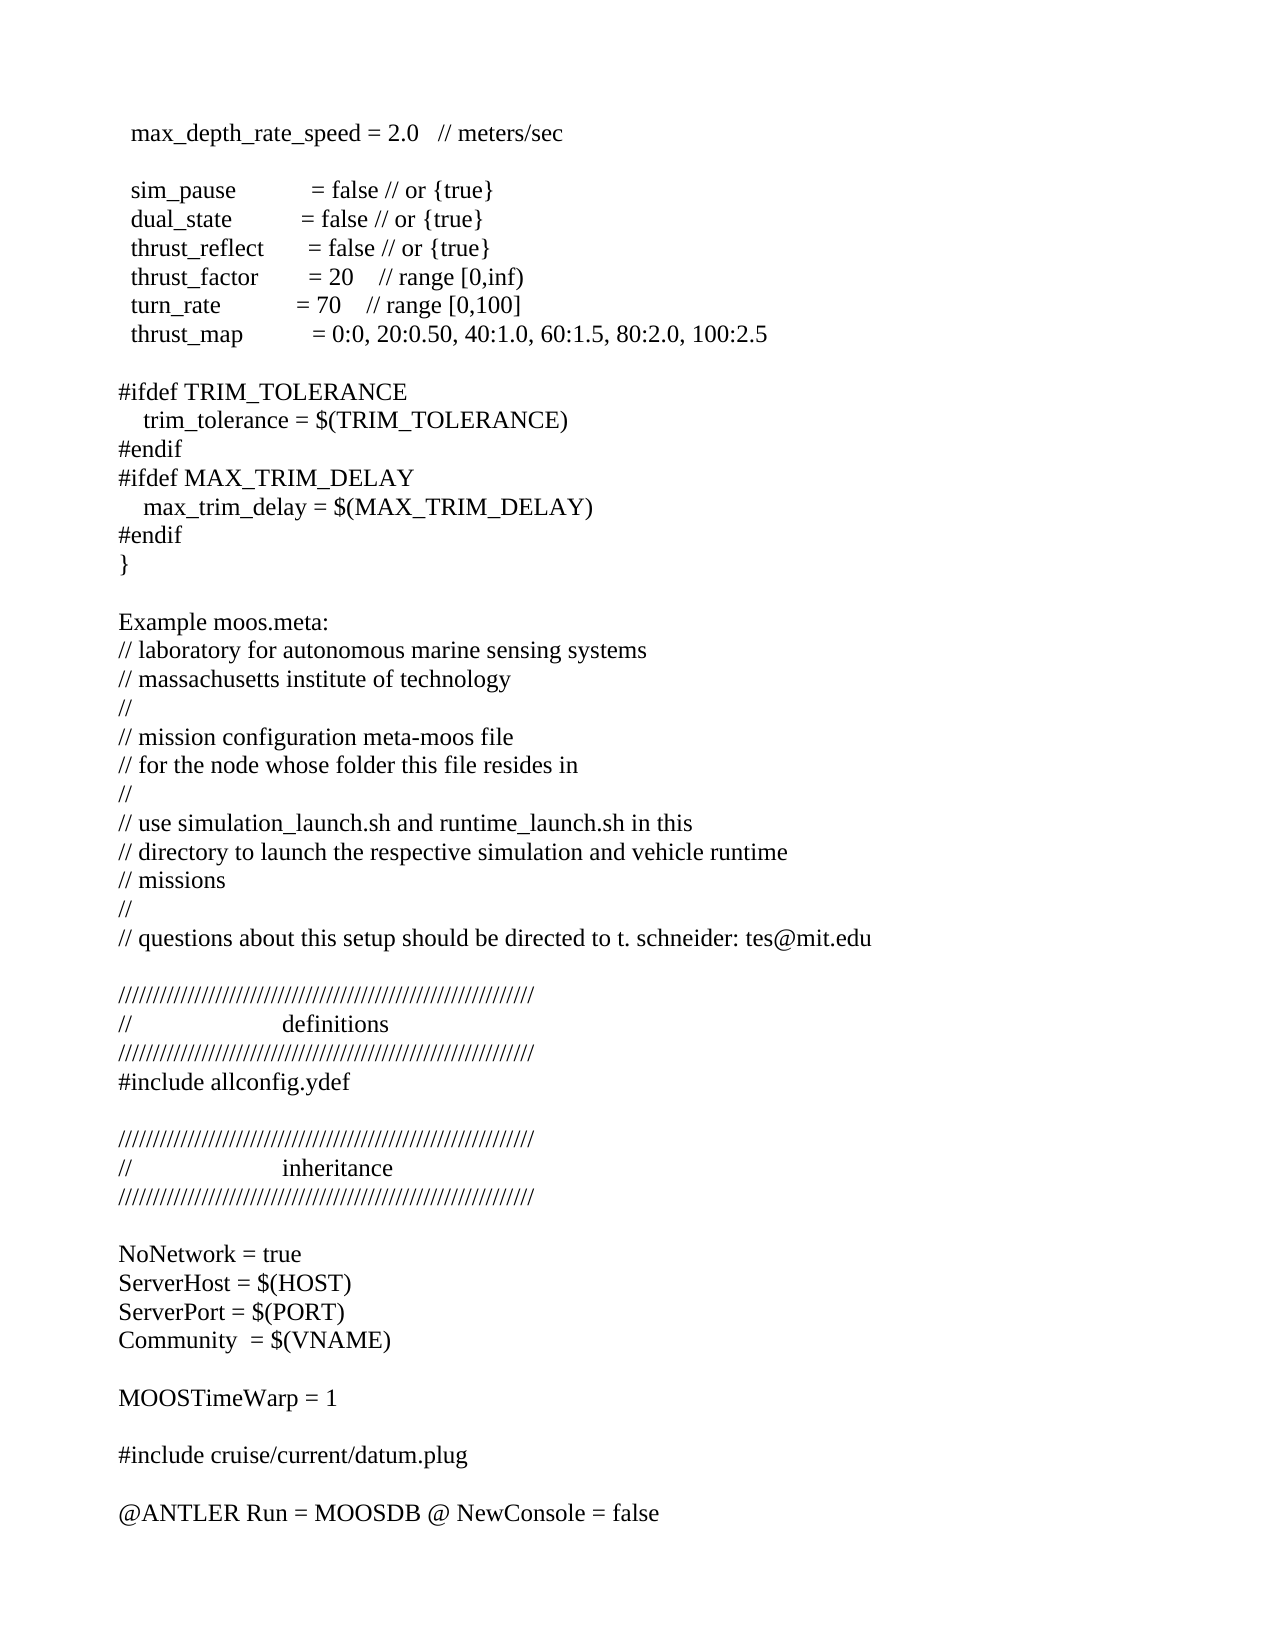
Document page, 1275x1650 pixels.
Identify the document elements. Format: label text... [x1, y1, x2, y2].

text // mission configuration meta-moos file [118, 722, 1157, 751]
text // [118, 894, 1157, 923]
text // massachusetts institute of technology [118, 664, 1157, 693]
text // [118, 779, 1157, 808]
text MOOSTimeWarp = 1 [118, 1383, 1157, 1412]
text // missions [118, 866, 1157, 894]
text // questions about this setup should be directed to t. schneider: tes@mit.edu [118, 923, 1157, 952]
text #ifdef TRIM_TOLERANCE [118, 377, 1157, 406]
text // directory to launch the respective simulation and vehicle runtime [118, 837, 1157, 866]
text // inheritance [118, 1153, 1157, 1182]
text @ANTLER Run = MOOSDB @ NewConsole = false [118, 1498, 1157, 1527]
text // use simulation_launch.sh and runtime_launch.sh in this [118, 808, 1157, 837]
text // for the node whose folder this file resides in [118, 751, 1157, 779]
text #endif [118, 434, 1157, 463]
text // definitions [118, 1009, 1157, 1038]
text dual_state = false // or {true} [118, 204, 1157, 233]
text max_trim_delay = $(MAX_TRIM_DELAY) [118, 492, 1157, 521]
text #include allconfig.ydef [118, 1067, 1157, 1096]
text sim_pause = false // or {true} [118, 176, 1157, 204]
text ServerPort = $(PORT) [118, 1297, 1157, 1326]
text Example moos.meta: [118, 607, 1157, 636]
text max_depth_rate_speed = 2.0 // meters/sec [118, 118, 1157, 147]
text ServerHost = $(HOST) [118, 1268, 1157, 1297]
text //////////////////////////////////////////////////////////// [118, 1182, 1157, 1211]
text // laboratory for autonomous marine sensing systems [118, 636, 1157, 664]
text //////////////////////////////////////////////////////////// [118, 1038, 1157, 1067]
text #ifdef MAX_TRIM_DELAY [118, 463, 1157, 492]
text } [118, 549, 1157, 578]
text trim_tolerance = $(TRIM_TOLERANCE) [118, 406, 1157, 434]
text //////////////////////////////////////////////////////////// [118, 981, 1157, 1009]
text #endif [118, 521, 1157, 549]
text //////////////////////////////////////////////////////////// [118, 1124, 1157, 1153]
text thrust_map = 0:0, 20:0.50, 40:1.0, 60:1.5, 80:2.0, 100:2.5 [118, 319, 1157, 348]
text // [118, 693, 1157, 722]
text turn_rate = 70 // range [0,100] [118, 291, 1157, 319]
text Community = $(VNAME) [118, 1326, 1157, 1354]
text #include cruise/current/datum.plug [118, 1441, 1157, 1469]
text thrust_factor = 20 // range [0,inf) [118, 262, 1157, 291]
text thrust_reflect = false // or {true} [118, 233, 1157, 262]
text NoNetwork = true [118, 1239, 1157, 1268]
